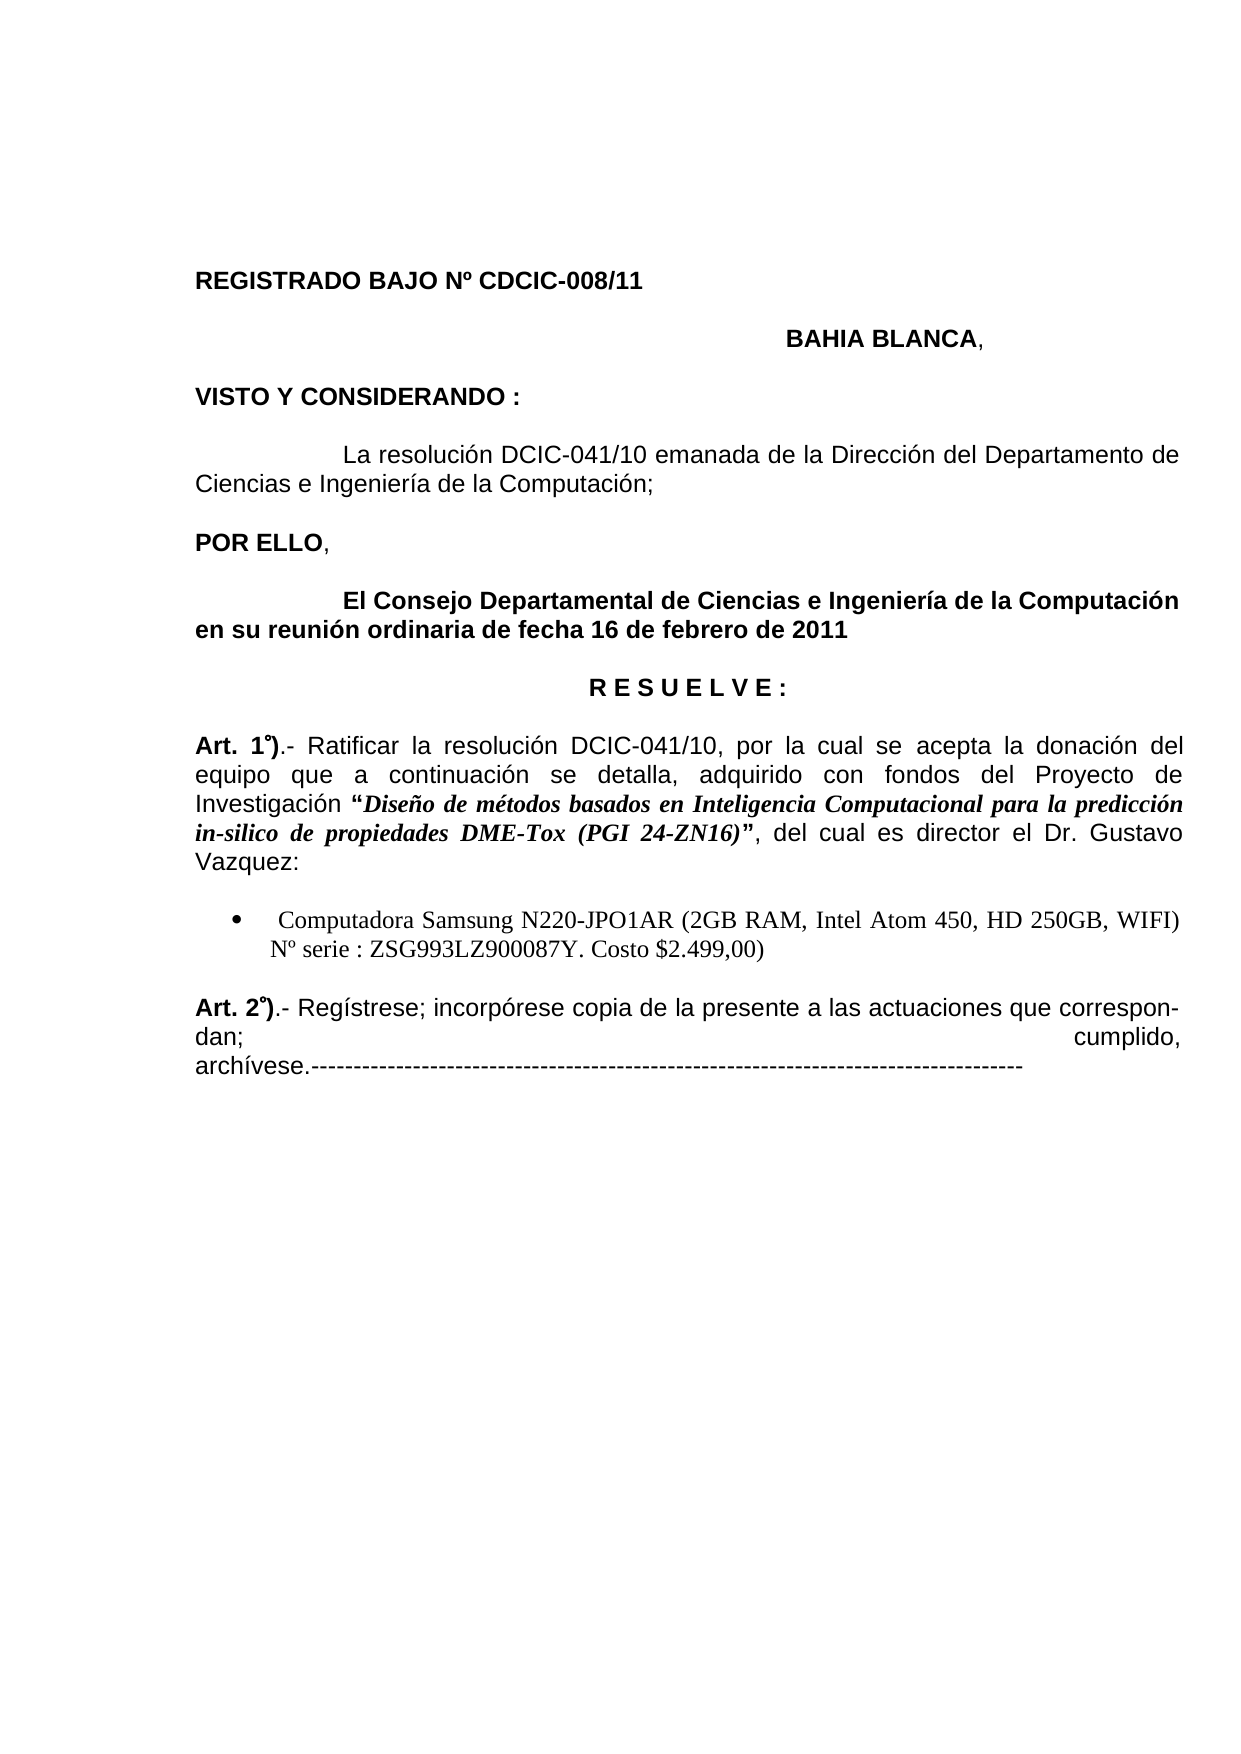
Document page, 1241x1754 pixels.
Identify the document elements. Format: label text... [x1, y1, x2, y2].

text BAHIA BLANCA, [195, 324, 1181, 353]
text VISTO Y CONSIDERANDO : [195, 382, 1181, 411]
subtitle REGISTRADO BAJO Nº CDCIC-008/11 [195, 266, 1181, 295]
text POR ELLO, [195, 527, 1181, 556]
text R E S U E L V E : [195, 673, 1181, 702]
text El Consejo Departamental de Ciencias e Ingeniería de la Computación en su reunión ordinaria de fecha 16 de febrero de 2011 [195, 586, 1181, 644]
text Art. 1).- Ratificar la resolución DCIC-041/10, por la cual se acepta la donación del equipo que a continuación se detalla, adquirido con fondos del Proyecto de Investigación “Diseño de métodos basados en Inteligencia Computacional para la predicción in-silico de propiedades DME-Tox (PGI 24-ZN16)”, del cual es director el Dr. Gustavo Vazquez: [195, 731, 1184, 876]
text Art. 2).- Regístrese; incorpórese copia de la presente a las actuaciones que correspon-dan; cumplido, archívese.------------------------------------------------------------------------------------ [195, 992, 1181, 1079]
list Computadora Samsung N220-JPO1AR (2GB RAM, Intel Atom 450, HD 250GB, WIFI) Nº serie : ZSG993LZ900087Y. Costo $2.499,00) [232, 905, 1181, 963]
text La resolución DCIC-041/10 emanada de la Dirección del Departamento de Ciencias e Ingeniería de la Computación; [195, 440, 1181, 498]
